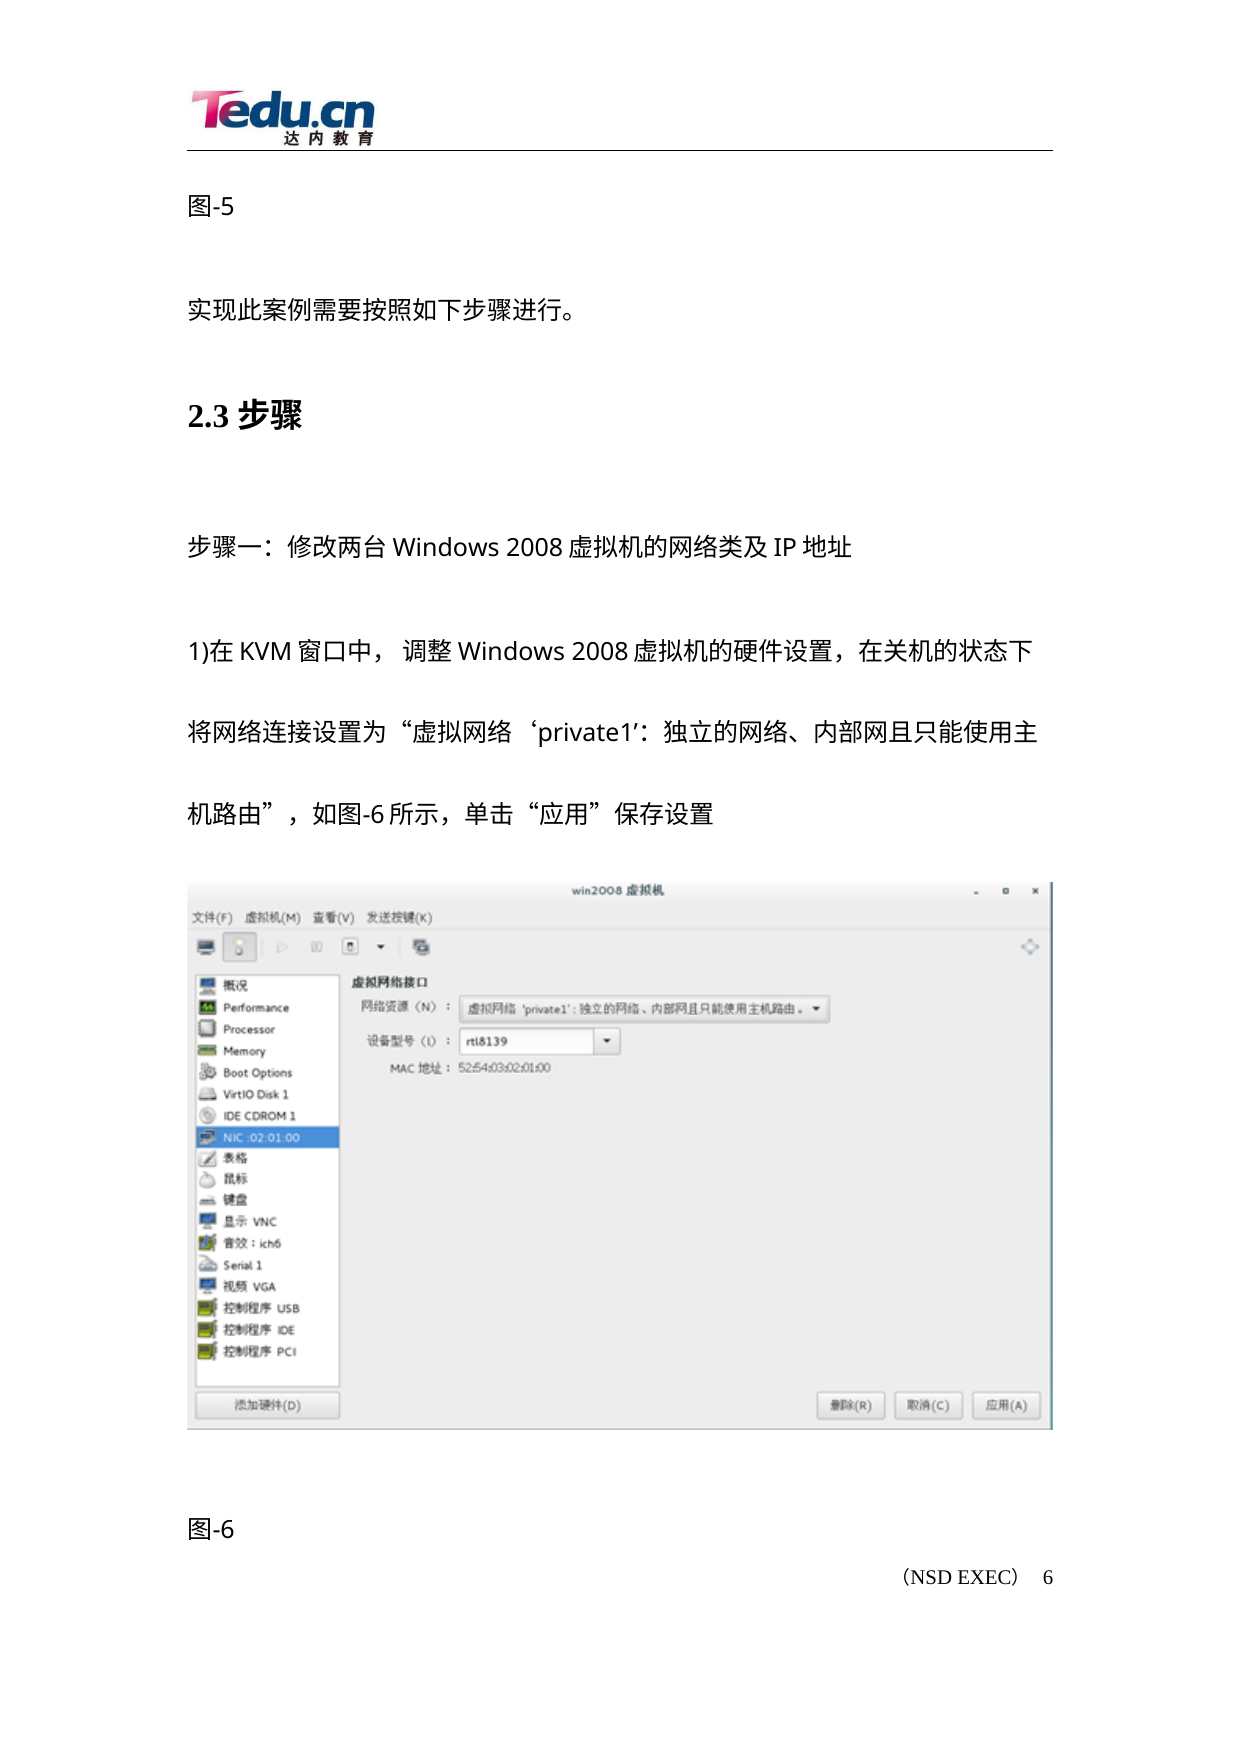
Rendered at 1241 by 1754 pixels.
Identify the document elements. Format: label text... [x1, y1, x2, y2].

picture [187, 88, 379, 148]
text 1)在KVM窗口中， 调整Windows 2008虚拟机的硬件设置，在关机的状态下将网络连接设置为“虚拟网络‘private1’：独立的网络、内部网且只能使用主机路由”，如图-6所示，单击“应用”保存设置 [187, 615, 1053, 846]
text 图-6 [187, 1494, 1053, 1562]
text 图-5 [187, 170, 1053, 238]
picture [187, 882, 1053, 1430]
text 步骤一：修改两台Windows 2008虚拟机的网络类及IP地址 [187, 511, 1053, 579]
text 实现此案例需要按照如下步骤进行。 [187, 275, 1053, 343]
subtitle 2.3 步骤 [187, 379, 1053, 447]
